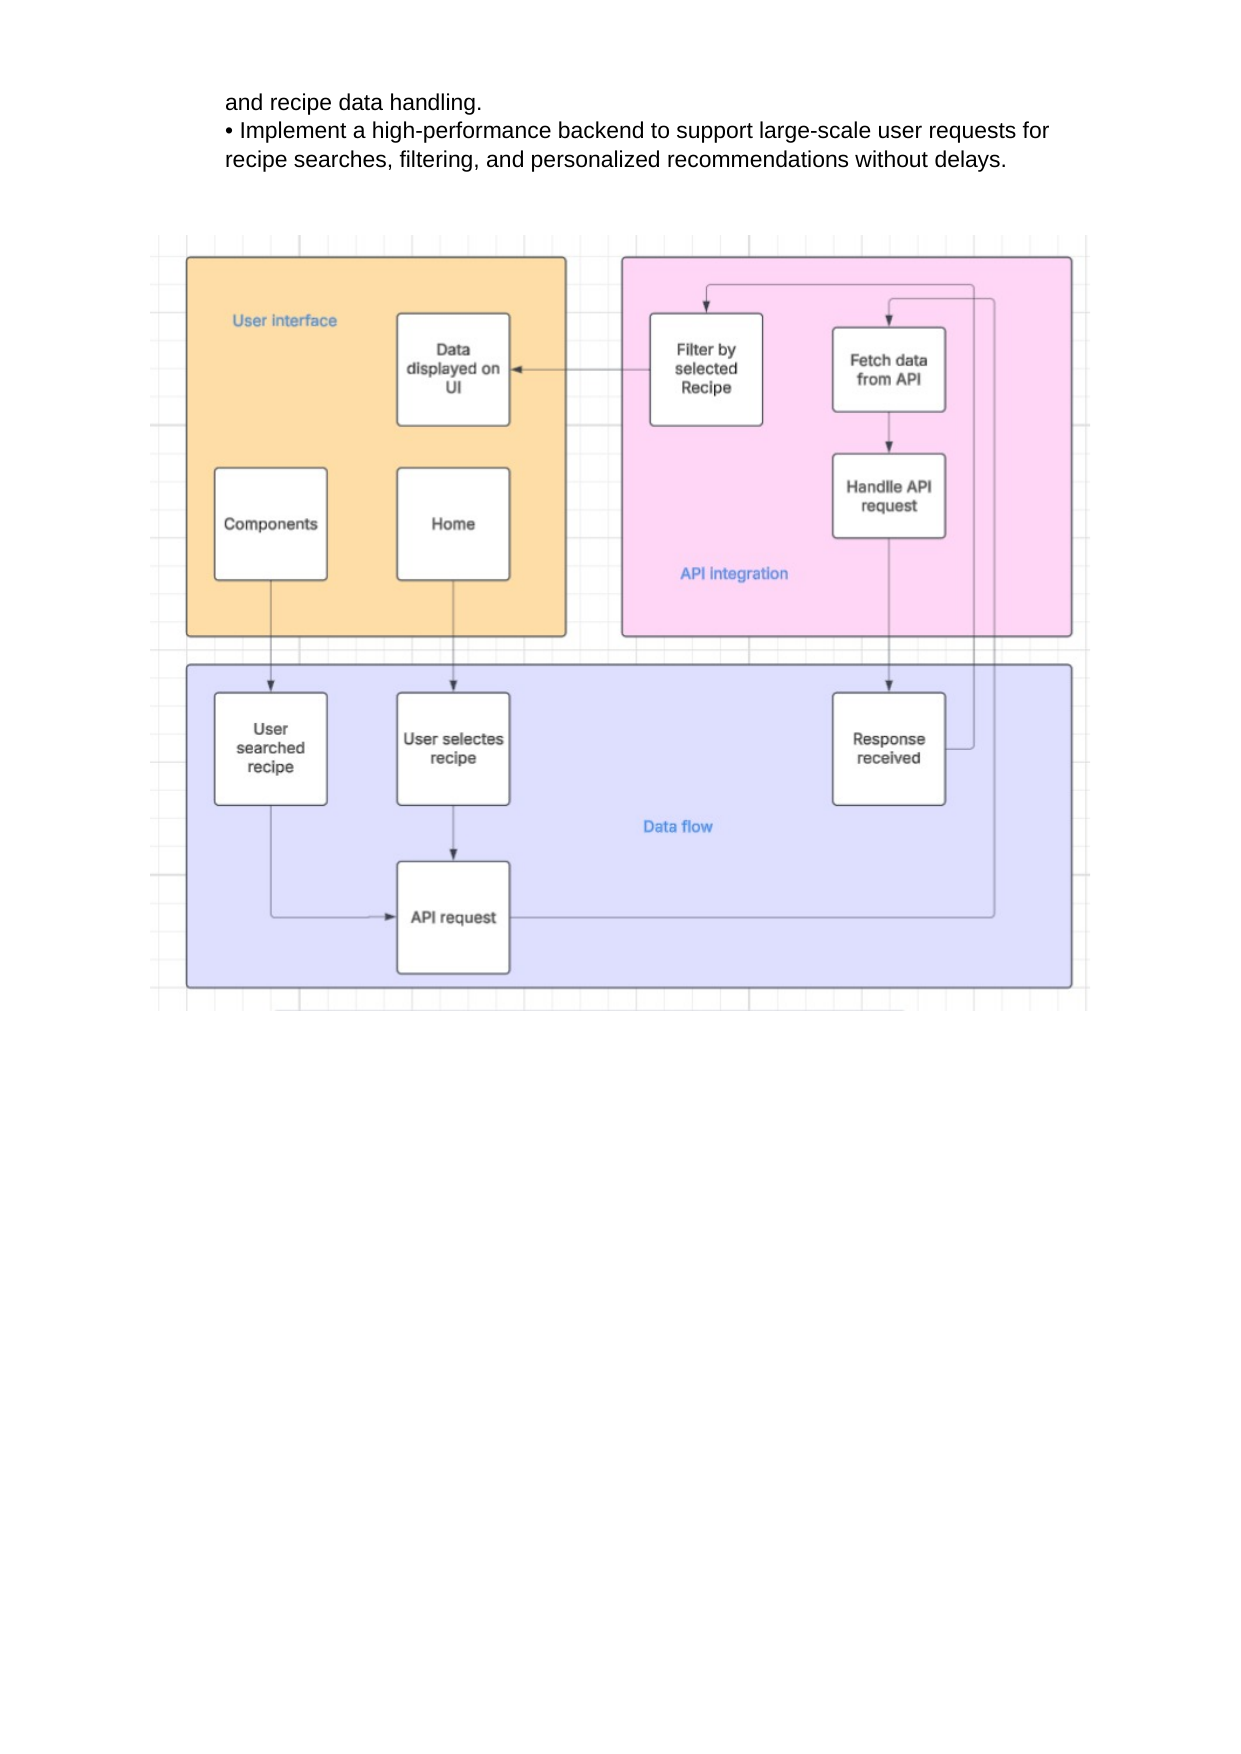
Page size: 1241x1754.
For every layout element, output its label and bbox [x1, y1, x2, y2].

picture [150, 235, 1091, 1011]
text [225, 89, 1090, 172]
